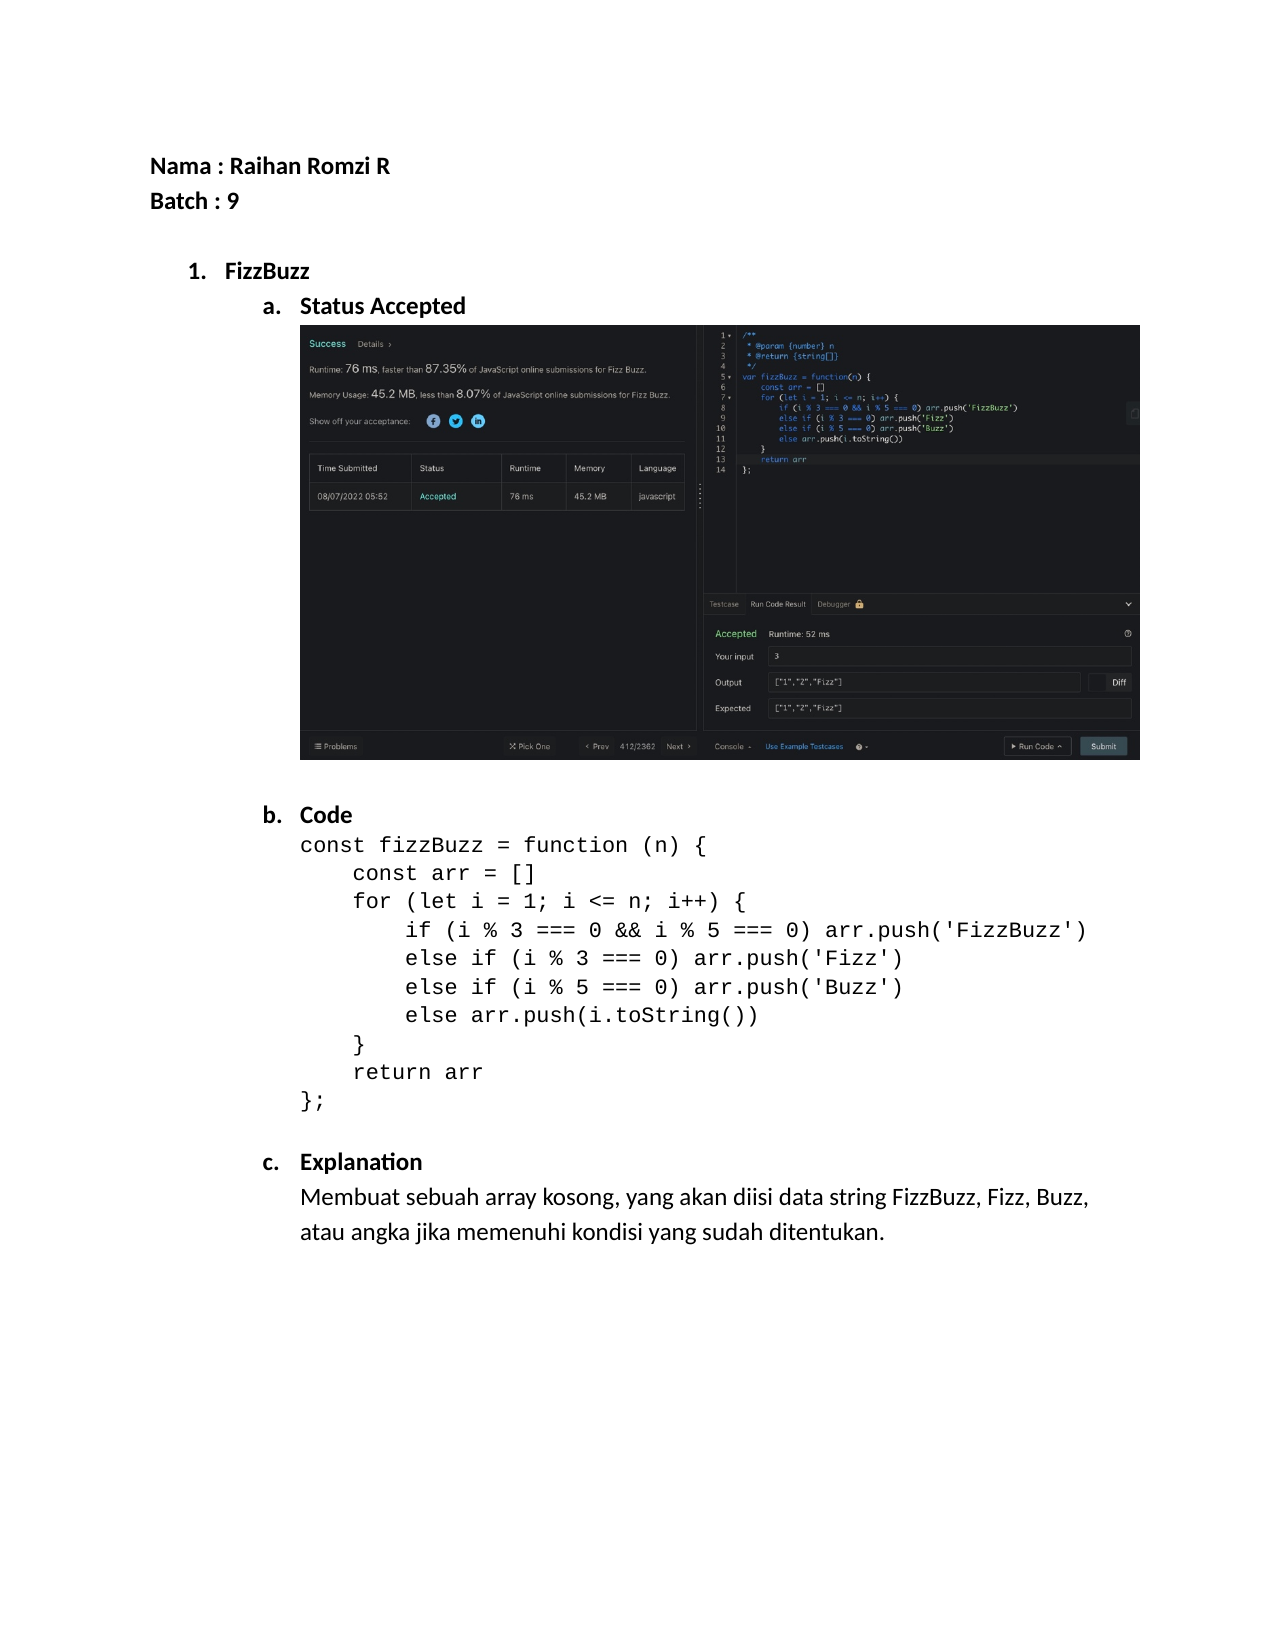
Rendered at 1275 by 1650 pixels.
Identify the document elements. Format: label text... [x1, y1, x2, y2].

text }; [300, 1090, 1125, 1114]
text else if (i % 3 === 0) arr.push('Fizz') [300, 947, 1125, 972]
text else arr.push(i.toString()) [300, 1004, 1125, 1029]
list Status Accepted [262, 290, 1125, 321]
picture [300, 325, 1140, 760]
text Batch : 9 [150, 185, 1125, 216]
text Nama : Raihan Romzi R [150, 150, 1125, 181]
text return arr [300, 1061, 1125, 1086]
text const fizzBuzz = function (n) { [300, 834, 1125, 858]
list Explanation [262, 1147, 1125, 1177]
list Code [262, 799, 1125, 829]
list FizzBuzz [187, 255, 1125, 286]
text else if (i % 5 === 0) arr.push('Buzz') [300, 976, 1125, 1001]
text Membuat sebuah array kosong, yang akan diisi data string FizzBuzz, Fizz, Buzz, atau angka jika memenuhi kondisi yang sudah ditentukan. [300, 1182, 1125, 1247]
text } [300, 1033, 1125, 1058]
text if (i % 3 === 0 && i % 5 === 0) arr.push('FizzBuzz') [300, 919, 1125, 944]
text const arr = [] [300, 862, 1125, 887]
text for (let i = 1; i <= n; i++) { [300, 891, 1125, 915]
